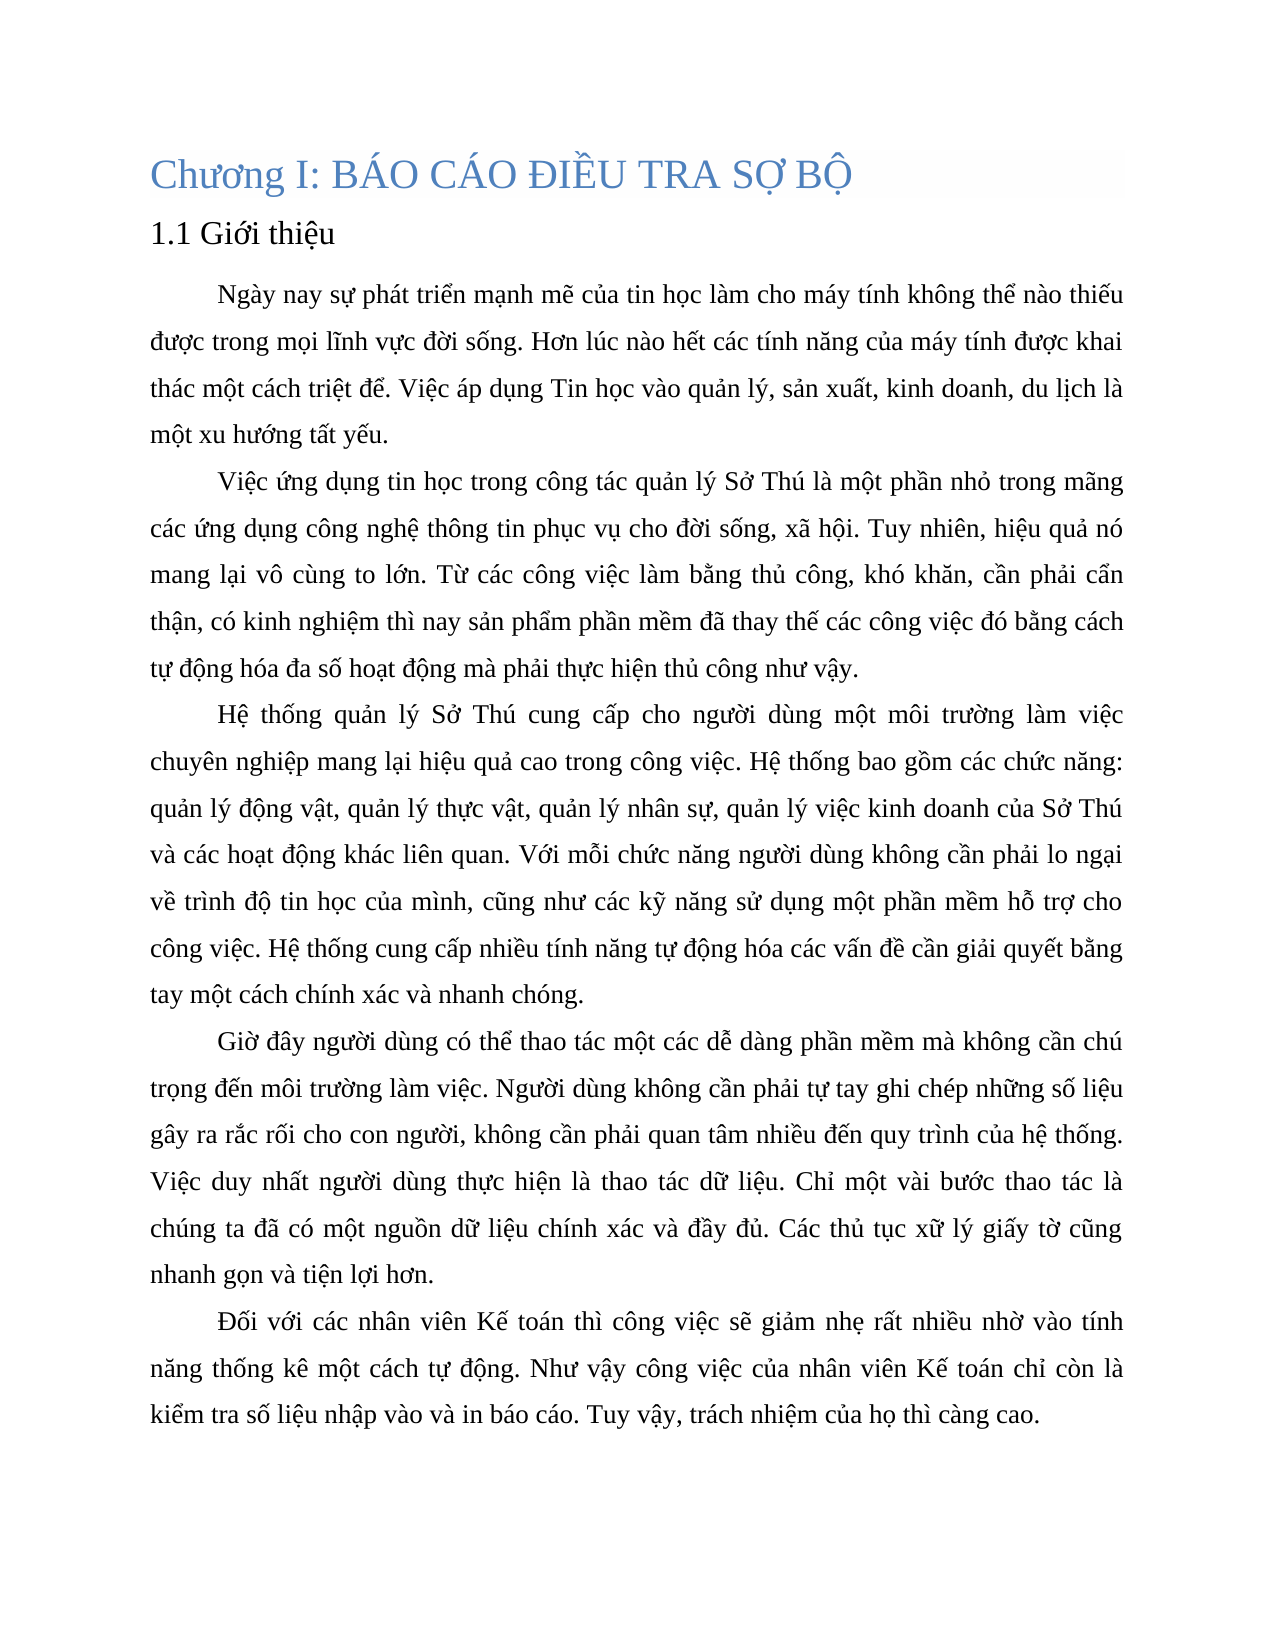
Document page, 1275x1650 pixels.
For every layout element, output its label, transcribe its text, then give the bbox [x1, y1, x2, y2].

text 1.1 Giới thiệu [150, 213, 1125, 252]
text Đối với các nhân viên Kế toán thì công việc sẽ giảm nhẹ rất nhiều nhờ vào tính năng thống kê một cách tự động. Như vậy công việc của nhân viên Kế toán chỉ còn là kiểm tra số liệu nhập vào và in báo cáo. Tuy vậy, trách nhiệm của họ thì càng cao. [150, 1305, 1125, 1429]
text Chương I: BÁO CÁO ĐIỀU TRA SỢ BỘ [150, 150, 1125, 198]
text Giờ đây người dùng có thể thao tác một các dễ dàng phần mềm mà không cần chú trọng đến môi trường làm việc. Người dùng không cần phải tự tay ghi chép những số liệu gây ra rắc rối cho con người, không cần phải quan tâm nhiều đến quy trình của hệ thống. Việc duy nhất người dùng thực hiện là thao tác dữ liệu. Chỉ một vài bước thao tác là chúng ta đã có một nguồn dữ liệu chính xác và đầy đủ. Các thủ tục xữ lý giấy tờ cũng nhanh gọn và tiện lợi hơn. [150, 1025, 1125, 1289]
text Ngày nay sự phát triển mạnh mẽ của tin học làm cho máy tính không thể nào thiếu được trong mọi lĩnh vực đời sống. Hơn lúc nào hết các tính năng của máy tính được khai thác một cách triệt để. Việc áp dụng Tin học vào quản lý, sản xuất, kinh doanh, du lịch là một xu hướng tất yếu. [150, 278, 1125, 449]
text Hệ thống quản lý Sở Thú cung cấp cho người dùng một môi trường làm việc chuyên nghiệp mang lại hiệu quả cao trong công việc. Hệ thống bao gồm các chức năng: quản lý động vật, quản lý thực vật, quản lý nhân sự, quản lý việc kinh doanh của Sở Thú và các hoạt động khác liên quan. Với mỗi chức năng người dùng không cần phải lo ngại về trình độ tin học của mình, cũng như các kỹ năng sử dụng một phần mềm hỗ trợ cho công việc. Hệ thống cung cấp nhiều tính năng tự động hóa các vấn đề cần giải quyết bằng tay một cách chính xác và nhanh chóng. [150, 698, 1125, 1009]
text Việc ứng dụng tin học trong công tác quản lý Sở Thú là một phần nhỏ trong mãng các ứng dụng công nghệ thông tin phục vụ cho đời sống, xã hội. Tuy nhiên, hiệu quả nó mang lại vô cùng to lớn. Từ các công việc làm bằng thủ công, khó khăn, cần phải cẩn thận, có kinh nghiệm thì nay sản phẩm phần mềm đã thay thế các công việc đó bằng cách tự động hóa đa số hoạt động mà phải thực hiện thủ công như vậy. [150, 465, 1125, 683]
